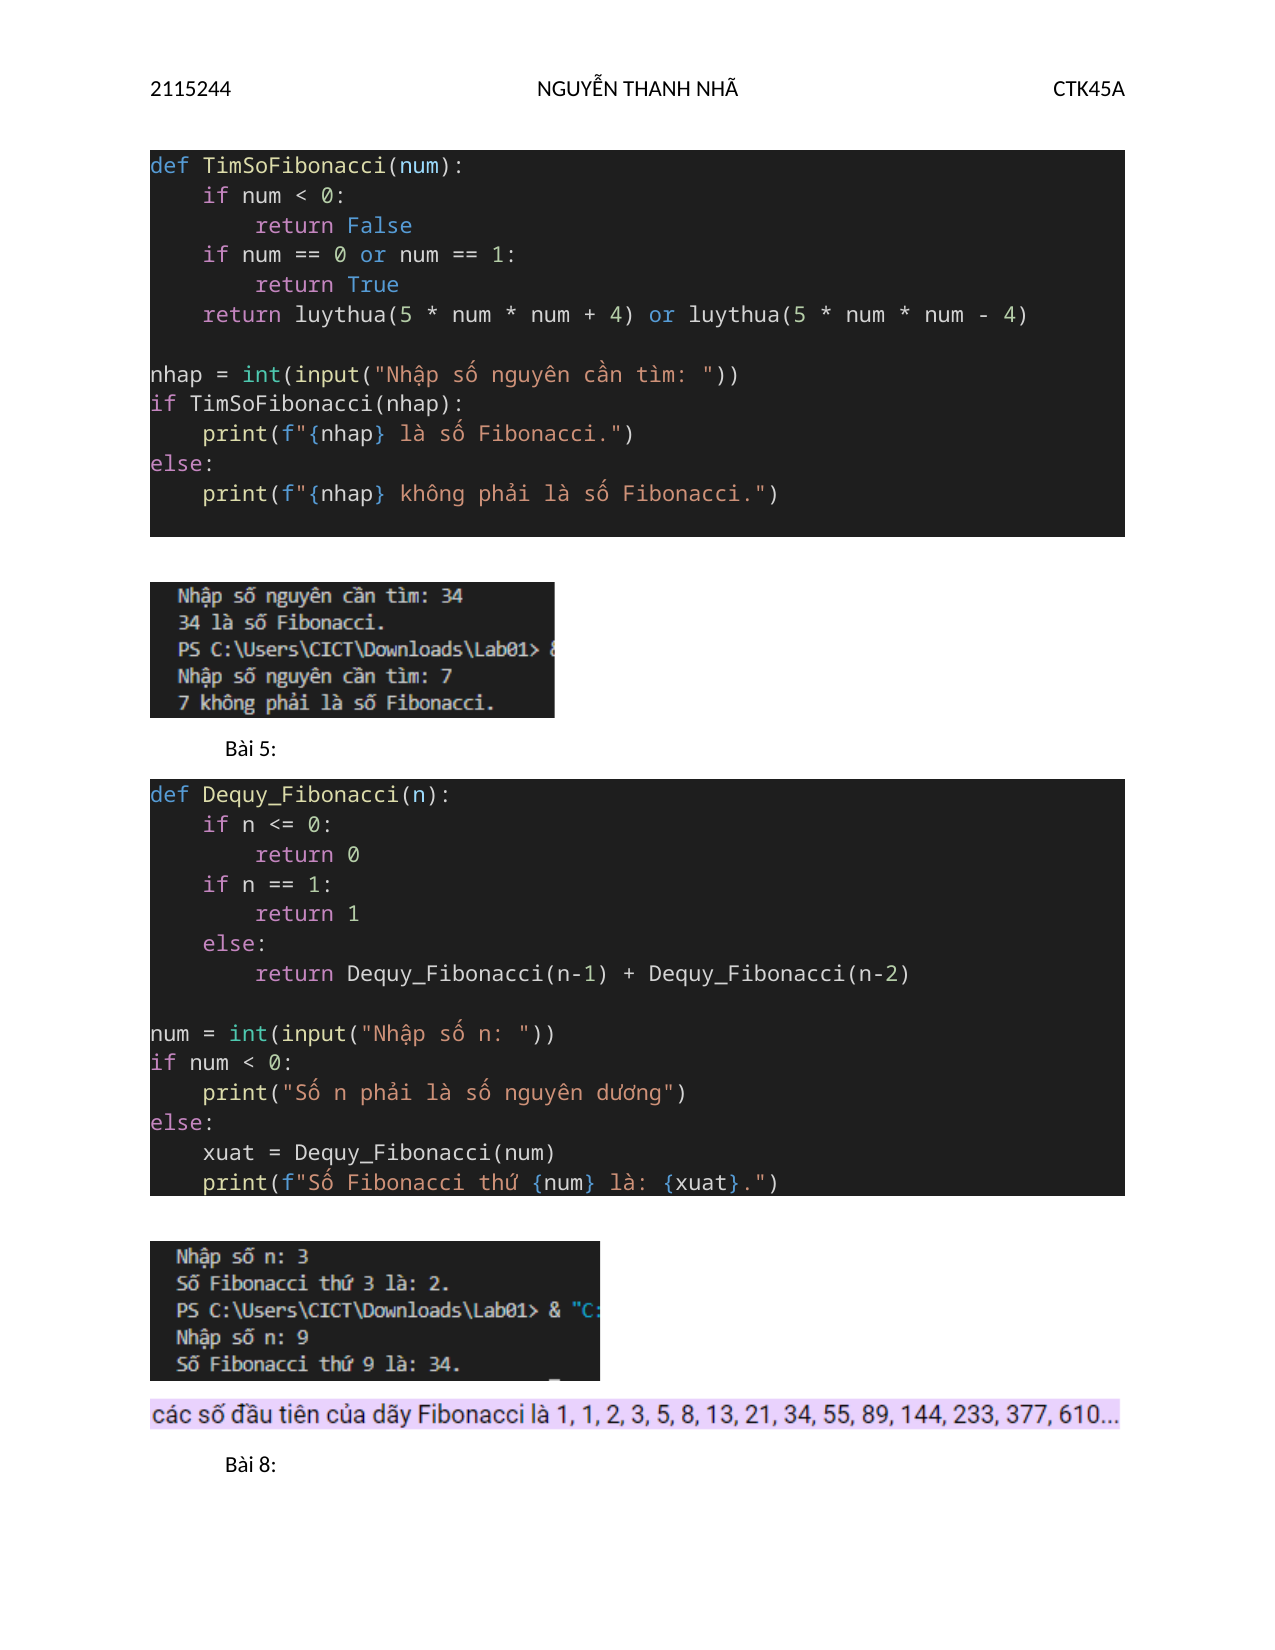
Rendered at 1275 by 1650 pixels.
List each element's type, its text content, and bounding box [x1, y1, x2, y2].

text if num == 0 or num == 1: [150, 239, 1125, 269]
text print(f"{nhap} là số Fibonacci.") [150, 418, 1125, 448]
text nhap = int(input("Nhập số nguyên cần tìm: ")) [150, 358, 1125, 388]
picture [150, 1396, 1125, 1434]
text return luythua(5 * num * num + 4) or luythua(5 * num * num - 4) [150, 299, 1125, 329]
text def Dequy_Fibonacci(n): [150, 779, 1125, 809]
text xuat = Dequy_Fibonacci(num) [150, 1137, 1125, 1167]
text print(f"Số Fibonacci thứ {num} là: {xuat}.") [150, 1167, 1125, 1196]
text if TimSoFibonacci(nhap): [150, 388, 1125, 418]
picture [150, 1241, 600, 1381]
text Bài 5: [150, 734, 1125, 763]
text return Dequy_Fibonacci(n-1) + Dequy_Fibonacci(n-2) [150, 958, 1125, 988]
text return 1 [150, 898, 1125, 928]
text def TimSoFibonacci(num): [150, 150, 1125, 180]
text print(f"{nhap} không phải là số Fibonacci.") [150, 478, 1125, 507]
text if num < 0: [150, 1047, 1125, 1077]
text else: [150, 928, 1125, 958]
text else: [150, 448, 1125, 478]
text if n <= 0: [150, 809, 1125, 839]
text if num < 0: [150, 180, 1125, 209]
text if n == 1: [150, 869, 1125, 898]
text return False [150, 209, 1125, 239]
text return 0 [150, 839, 1125, 869]
picture [150, 582, 555, 718]
text return True [150, 269, 1125, 299]
text Bài 8: [150, 1450, 1125, 1478]
text num = int(input("Nhập số n: ")) [150, 1018, 1125, 1047]
text print("Số n phải là số nguyên dương") [150, 1077, 1125, 1107]
text else: [150, 1107, 1125, 1137]
